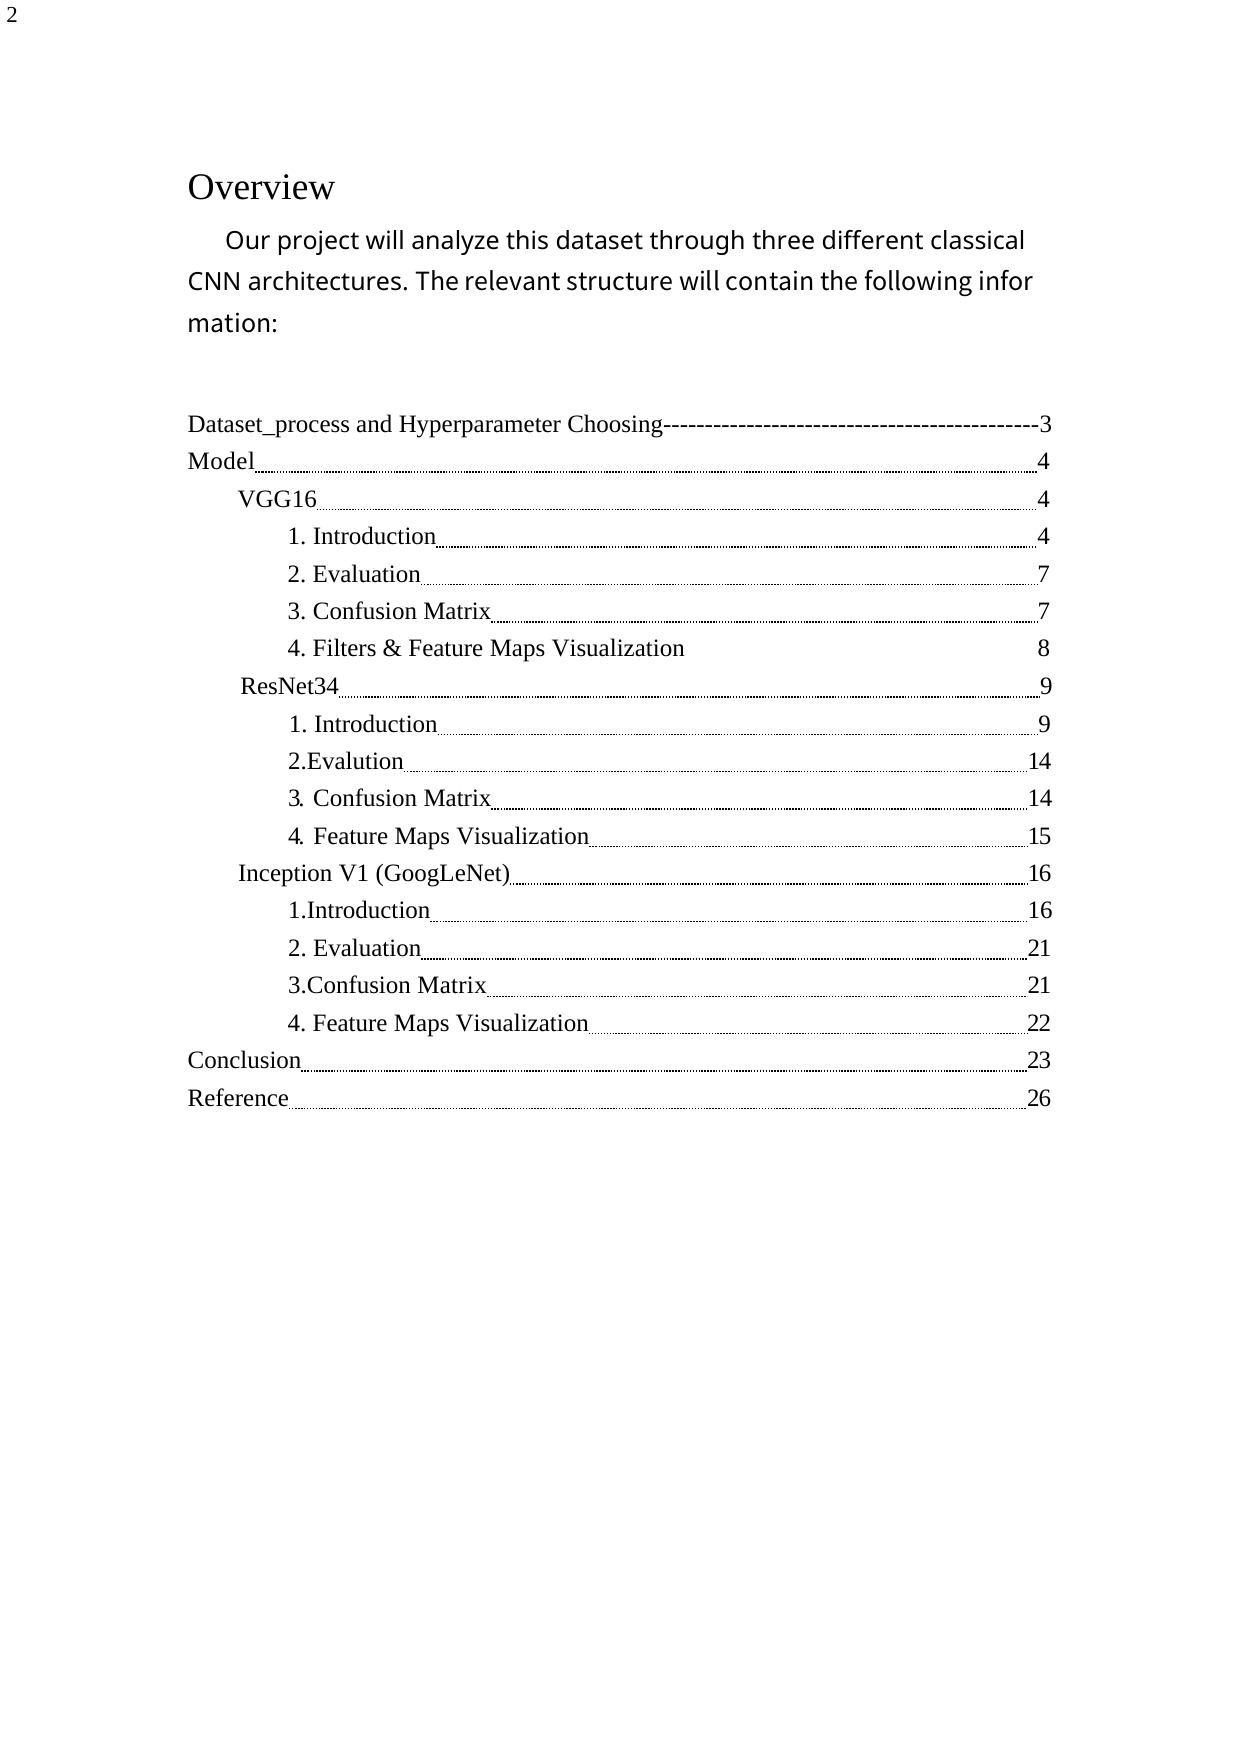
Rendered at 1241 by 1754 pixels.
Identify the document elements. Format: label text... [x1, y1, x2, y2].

text ResNet34 9 [104, 671, 1052, 700]
text Dataset_process and Hyperparameter Choosing 3 [187, 409, 1144, 438]
subtitle Overview [187, 164, 1144, 207]
text Our project will analyze this dataset through three different classical CNN architectures. The relevant structure will contain the following information: [187, 222, 1036, 340]
text Model 4 VGG16 4 [187, 446, 1052, 512]
list Confusion Matrix 14 [104, 783, 1052, 812]
list Feature Maps Visualization 15 Inception V1 (GoogLeNet) 16 1.Introduction 16 [237, 821, 1052, 924]
list Evaluation 7 [287, 559, 1144, 587]
text 2. Evaluation 21 3.Confusion Matrix 21 [287, 933, 1052, 999]
text 1. Introduction 9 2.Evalution 14 [287, 709, 1052, 775]
list Introduction 4 [287, 521, 1144, 550]
list Confusion Matrix 7 4. Filters & Feature Maps Visualization 8 [287, 596, 1052, 662]
text 4. Feature Maps Visualization 22 Conclusion 23 Reference 26 [187, 1008, 1052, 1111]
